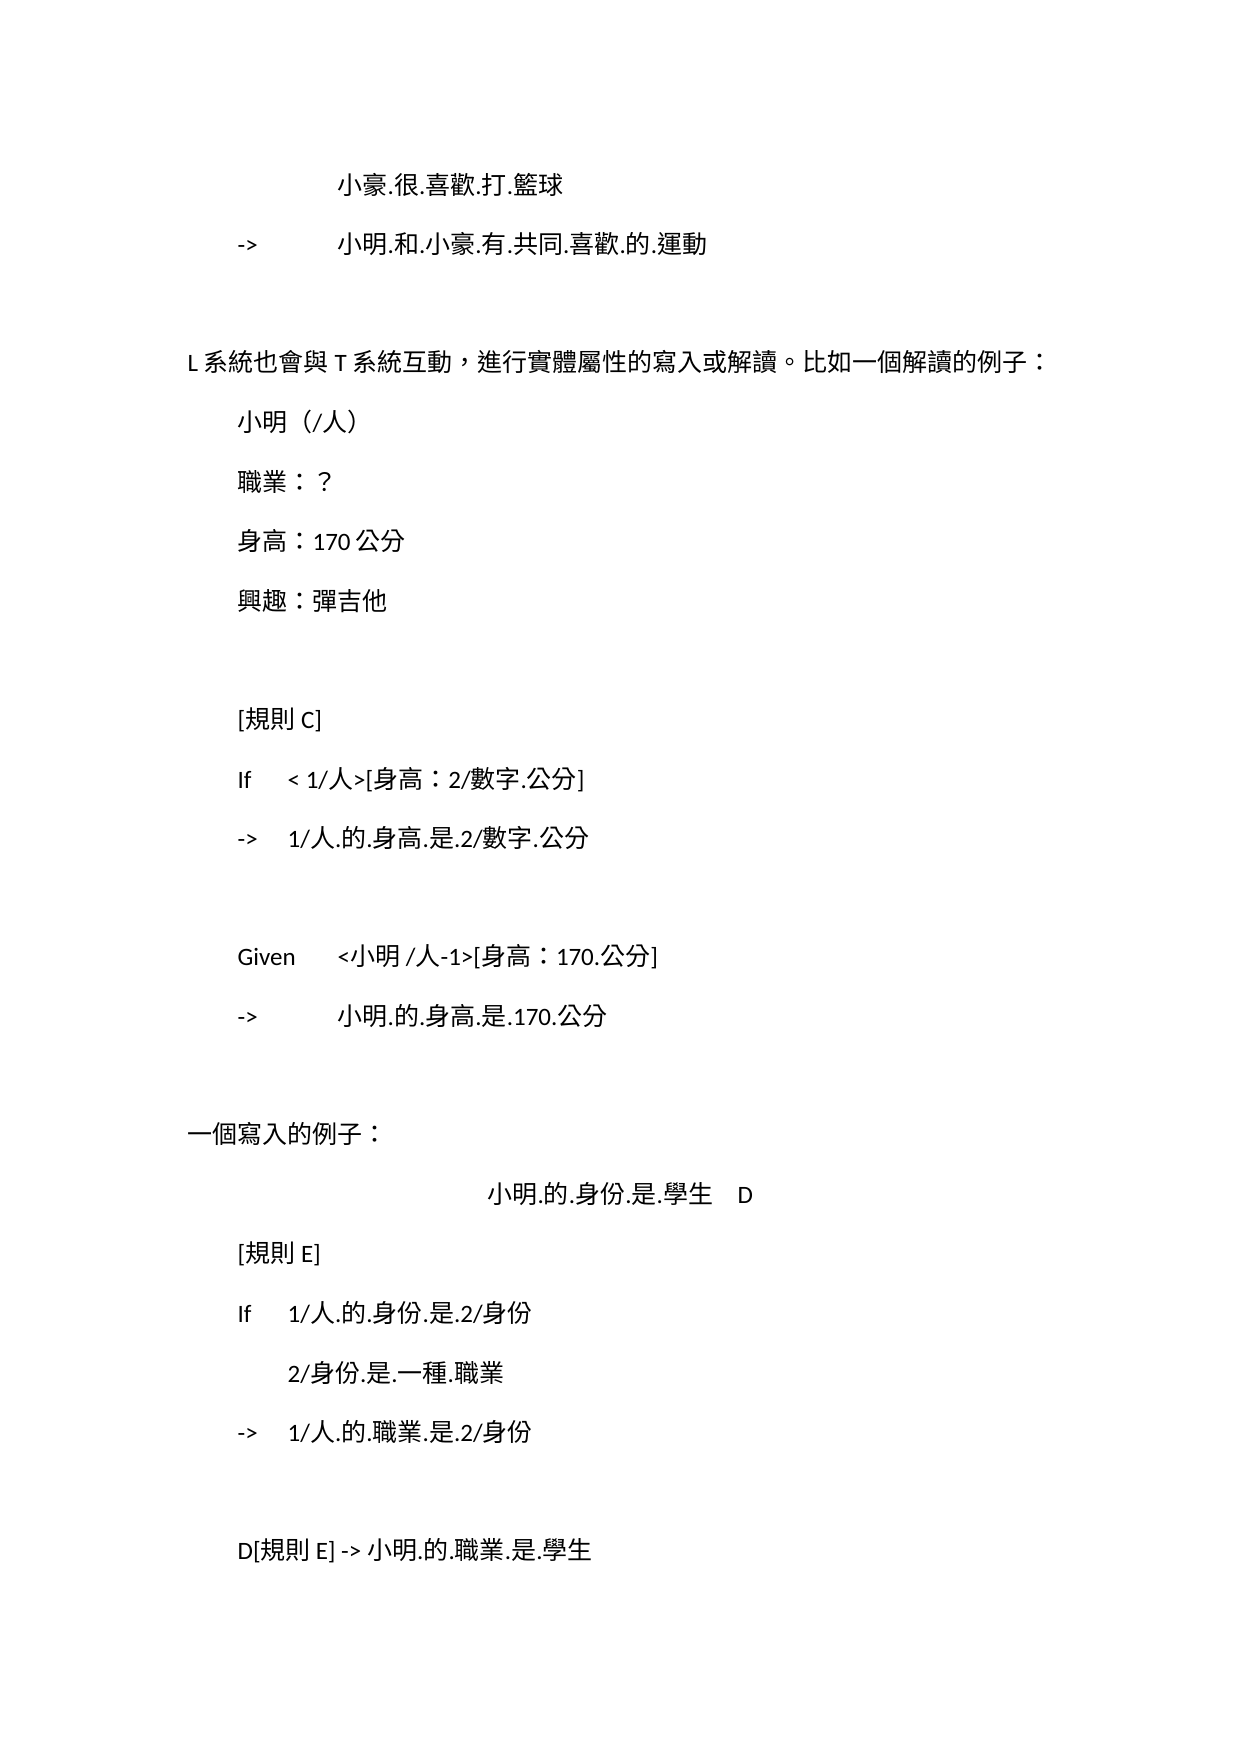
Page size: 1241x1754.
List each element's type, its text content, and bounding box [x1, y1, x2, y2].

text 2/身份.是.一種.職業 [187, 1352, 1053, 1390]
text -> 小明.的.身高.是.170.公分 [187, 996, 1053, 1033]
text [規則 E] [187, 1233, 1053, 1271]
text L 系統也會與 T 系統互動，進行實體屬性的寫入或解讀。比如一個解讀的例子： [187, 342, 1053, 380]
text 小明（/人） [187, 402, 1053, 439]
text If 1/人.的.身份.是.2/身份 [187, 1293, 1053, 1330]
text D[規則E] -> 小明.的.職業.是.學生 [187, 1530, 1053, 1568]
text -> 1/人.的.職業.是.2/身份 [187, 1412, 1053, 1449]
text -> 1/人.的.身高.是.2/數字.公分 [187, 818, 1053, 856]
text [規則 C] [187, 699, 1053, 736]
text 小明.的.身份.是.學生 D [187, 1174, 1053, 1211]
text If < 1/人>[身高：2/數字.公分] [187, 758, 1053, 796]
text 小豪.很.喜歡.打.籃球 [187, 164, 1053, 202]
text 身高：170公分 [187, 521, 1053, 558]
text 職業：？ [187, 461, 1053, 499]
text -> 小明.和.小豪.有.共同.喜歡.的.運動 [187, 224, 1053, 262]
text 興趣：彈吉他 [187, 581, 1053, 618]
text Given <小明 /人-1>[身高：170.公分] [187, 936, 1053, 974]
text 一個寫入的例子： [187, 1114, 1053, 1152]
